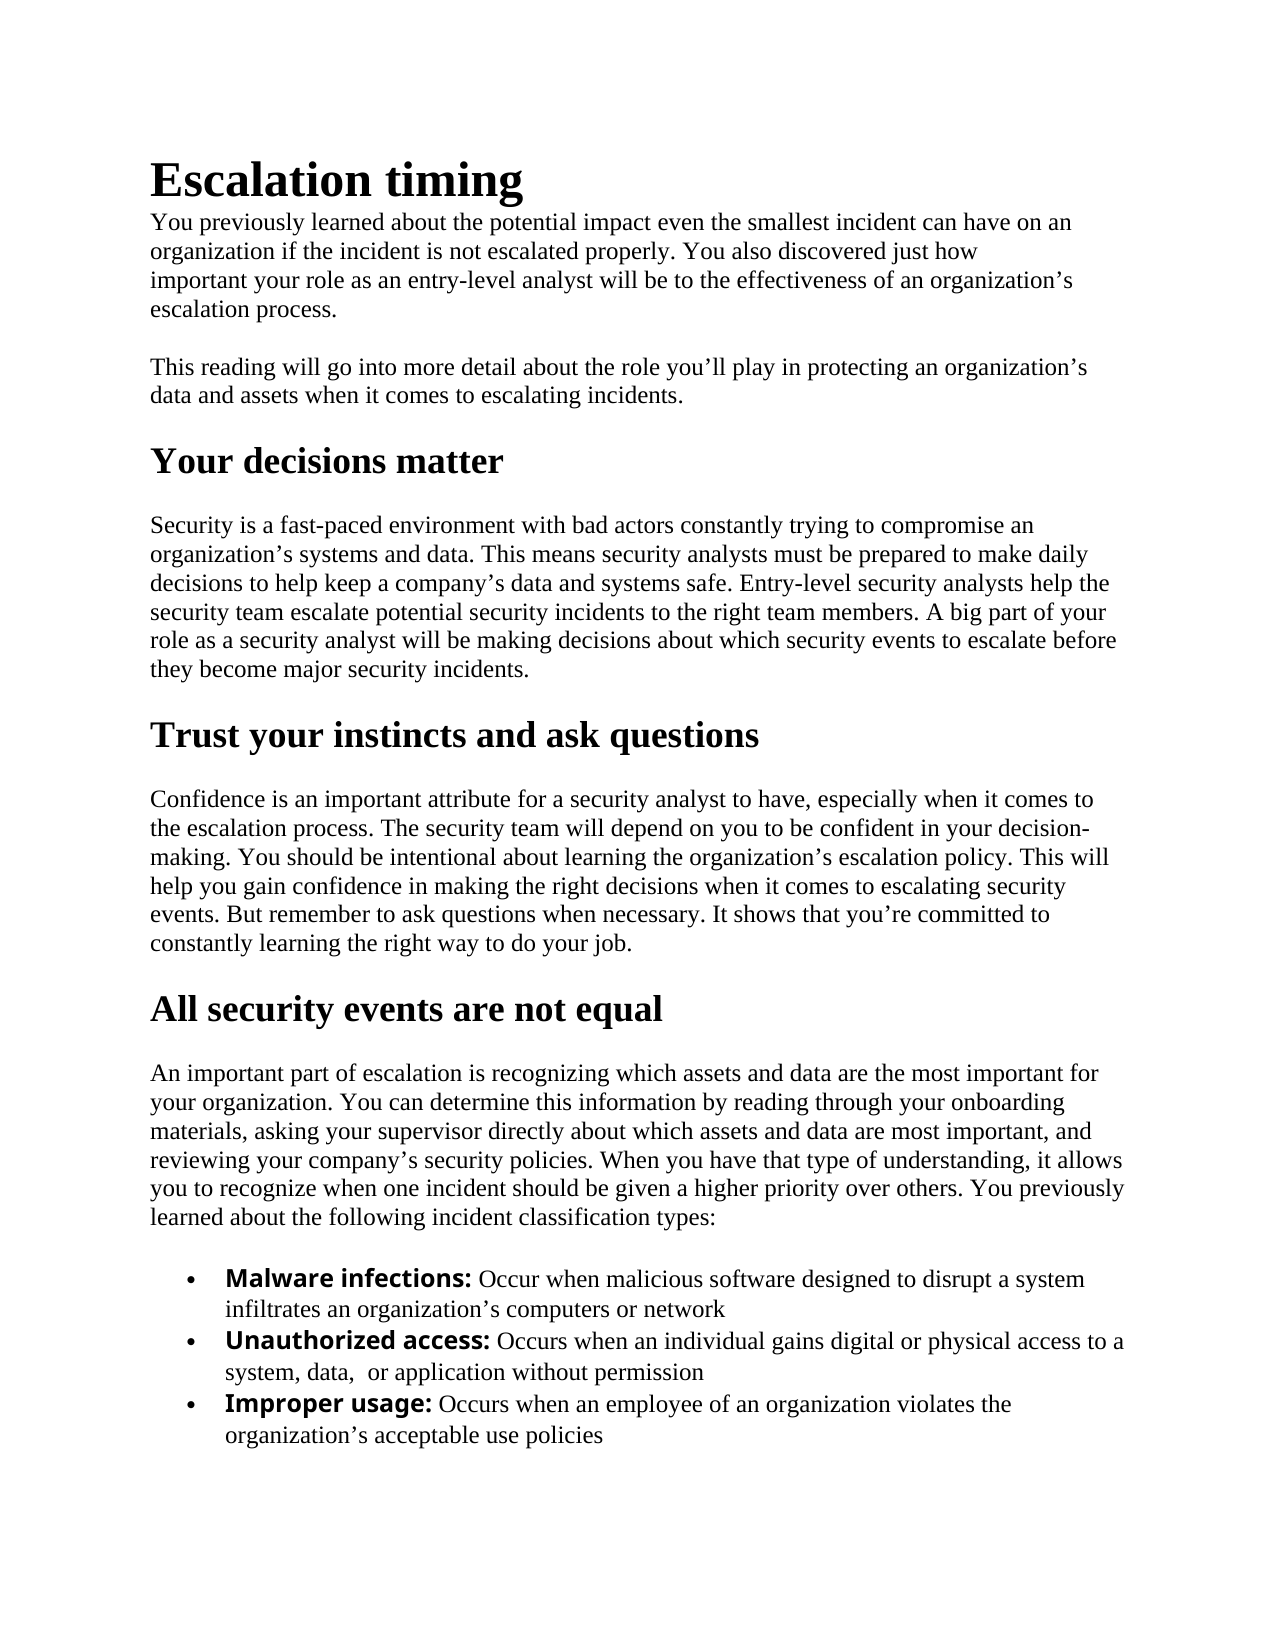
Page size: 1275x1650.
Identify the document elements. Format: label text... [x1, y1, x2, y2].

text An important part of escalation is recognizing which assets and data are the most important for your organization. You can determine this information by reading through your onboarding materials, asking your supervisor directly about which assets and data are most important, and reviewing your company’s security policies. When you have that type of understanding, it allows you to recognize when one incident should be given a higher priority over others. You previously learned about the following incident classification types: [150, 1058, 1125, 1231]
text Escalation timing [150, 150, 1125, 207]
text Security is a fast-paced environment with bad actors constantly trying to compromise an organization’s systems and data. This means security analysts must be prepared to make daily decisions to help keep a company’s data and systems safe. Entry-level security analysts help the security team escalate potential security incidents to the right team members. A big part of your role as a security analyst will be making decisions about which security events to escalate before they become major security incidents. [150, 511, 1125, 683]
list Unauthorized access: Occurs when an individual gains digital or physical access to a system, data, or application without permission [187, 1323, 1125, 1386]
text All security events are not equal [150, 986, 1125, 1029]
list Improper usage: Occurs when an employee of an organization violates the organization’s acceptable use policies [187, 1386, 1125, 1449]
text Trust your instincts and ask questions [150, 712, 1125, 755]
text Confidence is an important attribute for a security analyst to have, especially when it comes to the escalation process. The security team will depend on you to be confident in your decision-making. You should be intentional about learning the organization’s escalation policy. This will help you gain confidence in making the right decisions when it comes to escalating security events. But remember to ask questions when necessary. It shows that you’re committed to constantly learning the right way to do your job. [150, 784, 1125, 957]
text This reading will go into more detail about the role you’ll play in protecting an organization’s data and assets when it comes to escalating incidents. [150, 352, 1125, 409]
text Your decisions matter [150, 438, 1125, 481]
text You previously learned about the potential impact even the smallest incident can have on an organization if the incident is not escalated properly. You also discovered just how important your role as an entry-level analyst will be to the effectiveness of an organization’s escalation process. [150, 207, 1125, 322]
list Malware infections: Occur when malicious software designed to disrupt a system infiltrates an organization’s computers or network [187, 1260, 1125, 1323]
